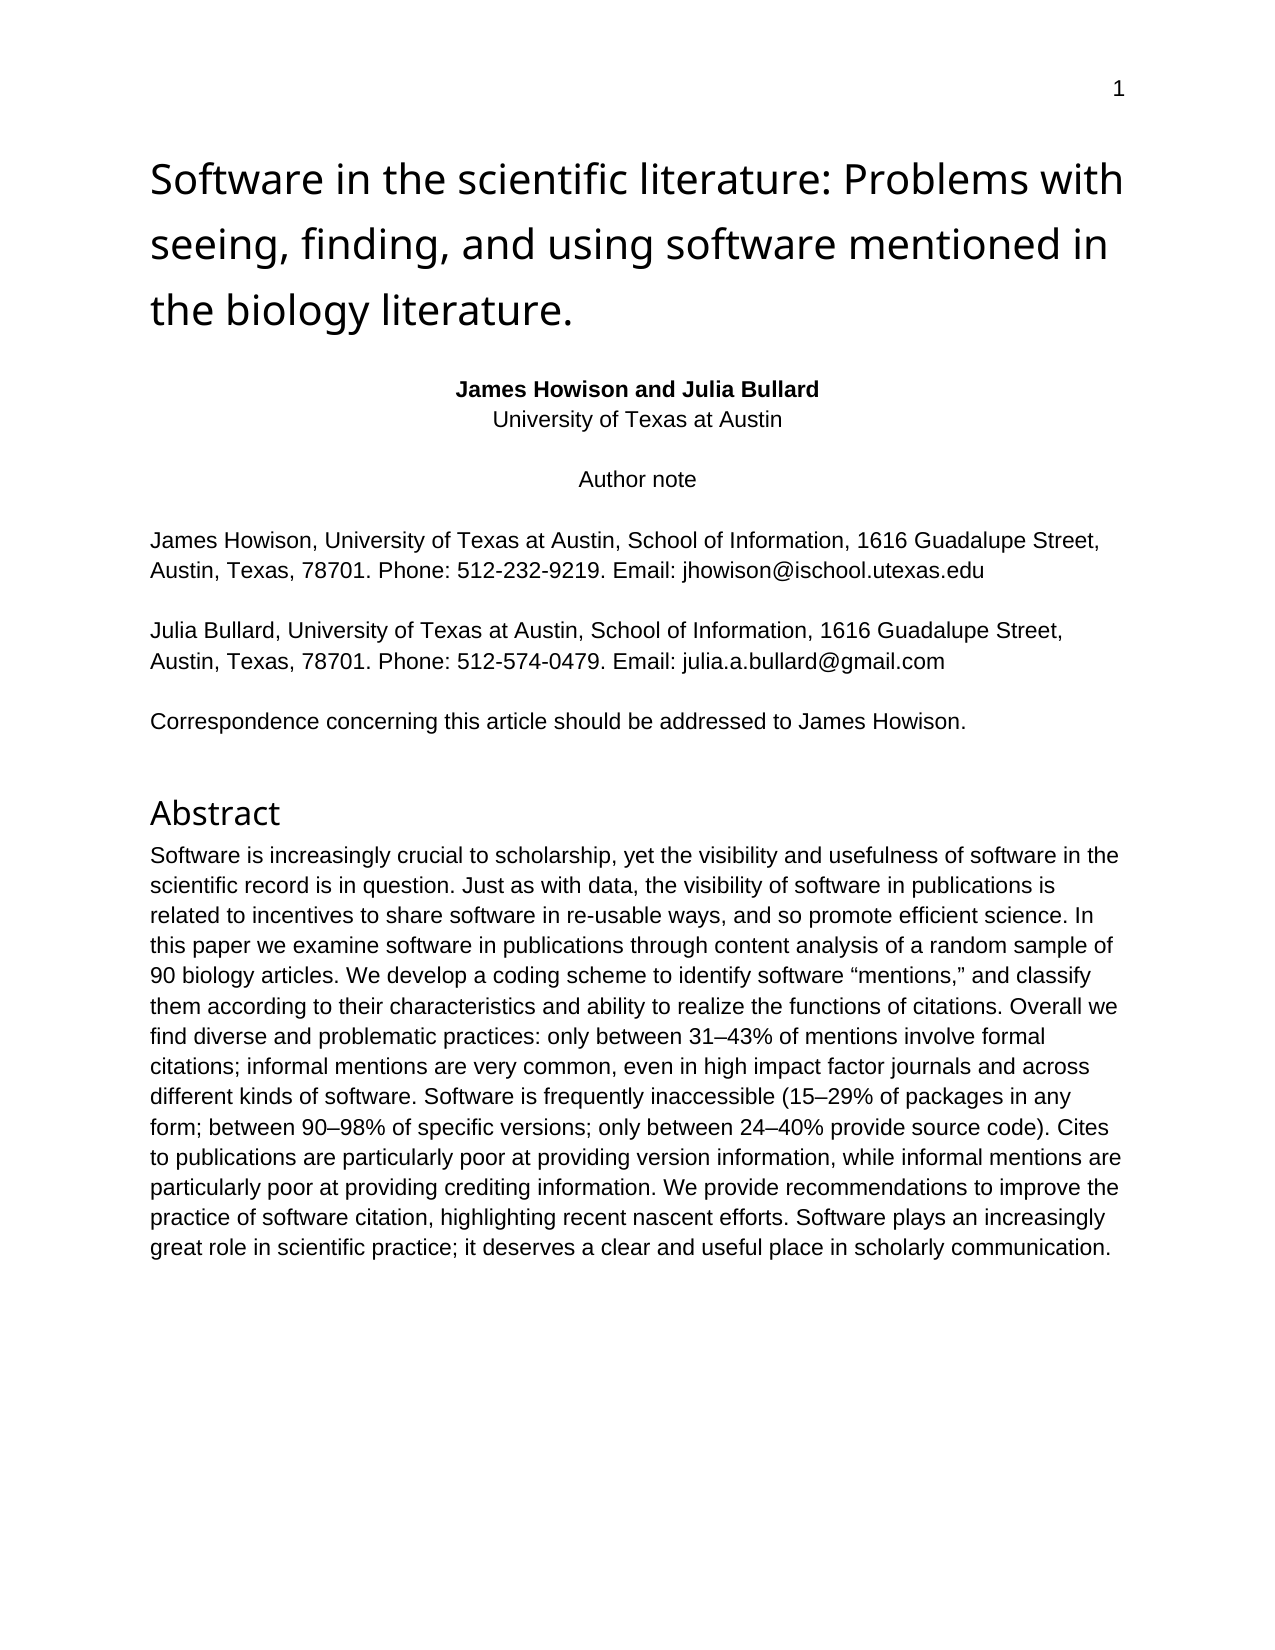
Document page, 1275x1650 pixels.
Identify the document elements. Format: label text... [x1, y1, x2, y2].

title Software in the scientific literature: Problems with seeing, finding, and using software mentioned in the biology literature. [150, 150, 1125, 337]
text James Howison and Julia Bullard [150, 376, 1125, 402]
text University of Texas at Austin [150, 406, 1125, 432]
text Julia Bullard, University of Texas at Austin, School of Information, 1616 Guadalupe Street, Austin, Texas, 78701. Phone: 512-574-0479. Email: julia.a.bullard@gmail.com [150, 617, 1125, 674]
text James Howison, University of Texas at Austin, School of Information, 1616 Guadalupe Street, Austin, Texas, 78701. Phone: 512-232-9219. Email: jhowison@ischool.utexas.edu [150, 527, 1125, 583]
subtitle Abstract [150, 789, 1125, 835]
text Software is increasingly crucial to scholarship, yet the visibility and usefulness of software in the scientific record is in question. Just as with data, the visibility of software in publications is related to incentives to share software in re-usable ways, and so promote efficient science. In this paper we examine software in publications through content analysis of a random sample of 90 biology articles. We develop a coding scheme to identify software “mentions,” and classify them according to their characteristics and ability to realize the functions of citations. Overall we find diverse and problematic practices: only between 31–43% of mentions involve formal citations; informal mentions are very common, even in high impact factor journals and across different kinds of software. Software is frequently inaccessible (15–29% of packages in any form; between 90–98% of specific versions; only between 24–40% provide source code). Cites to publications are particularly poor at providing version information, while informal mentions are particularly poor at providing crediting information. We provide recommendations to improve the practice of software citation, highlighting recent nascent efforts. Software plays an increasingly great role in scientific practice; it deserves a clear and useful place in scholarly communication. [150, 842, 1125, 1261]
text Correspondence concerning this article should be addressed to James Howison. [150, 708, 1125, 734]
text Author note [150, 466, 1125, 493]
